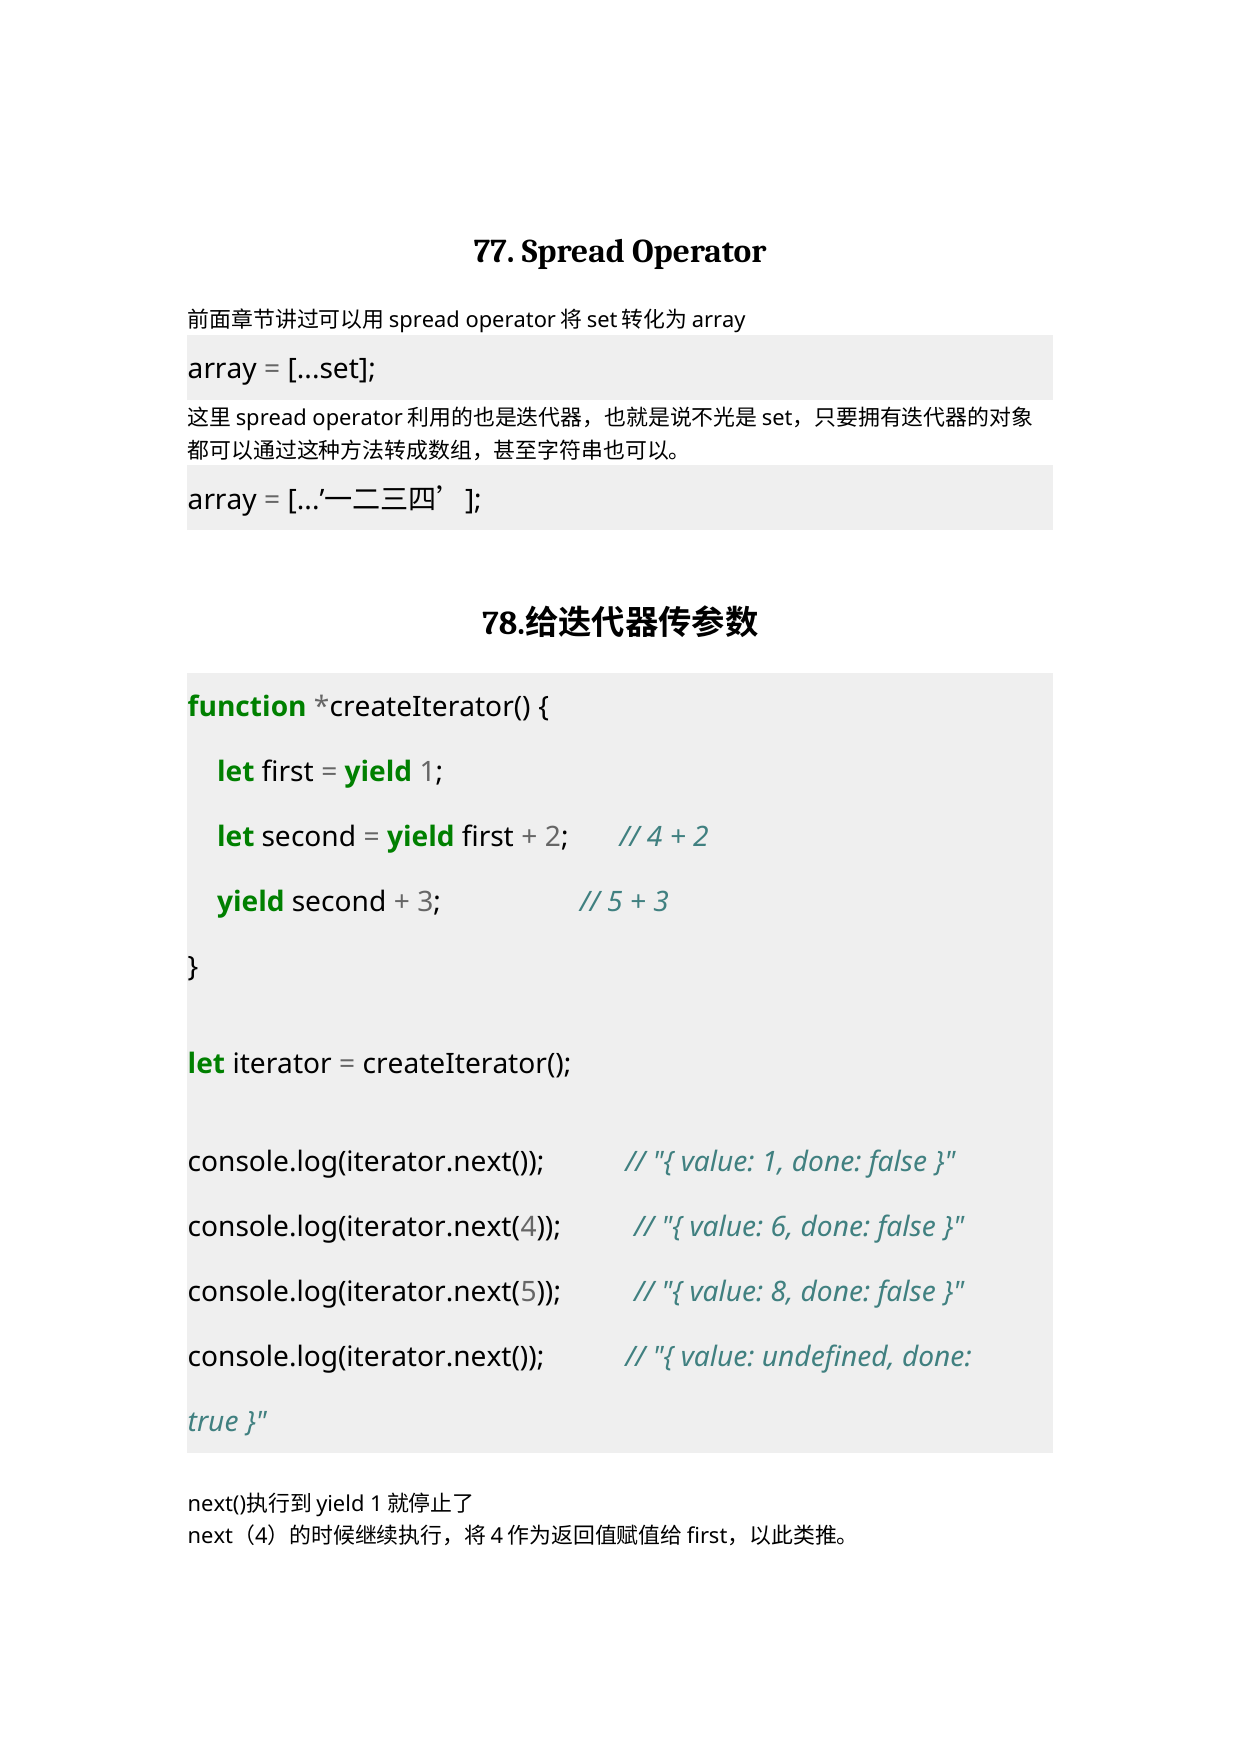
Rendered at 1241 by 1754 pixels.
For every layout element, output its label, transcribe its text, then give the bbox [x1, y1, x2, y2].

text let iterator = createIterator(); [187, 1030, 1053, 1095]
text let first = yield 1; [187, 738, 1053, 803]
text 前面章节讲过可以用spread operator将set转化为array [187, 302, 1053, 335]
text 这里spread operator利用的也是迭代器，也就是说不光是set，只要拥有迭代器的对象都可以通过这种方法转成数组，甚至字符串也可以。 [187, 400, 1053, 465]
text console.log(iterator.next(4)); // "{ value: 6, done: false }" [187, 1193, 1053, 1258]
text array = [...’一二三四’]; [187, 465, 1053, 530]
text console.log(iterator.next(5)); // "{ value: 8, done: false }" [187, 1258, 1053, 1323]
text console.log(iterator.next()); // "{ value: undefined, done: true }" [187, 1323, 1053, 1453]
text array = [...set]; [187, 335, 1053, 400]
text yield second + 3; // 5 + 3 [187, 868, 1053, 933]
subtitle 77. Spread Operator [187, 219, 1053, 284]
text } [187, 933, 1053, 998]
text next（4）的时候继续执行，将4作为返回值赋值给first，以此类推。 [187, 1518, 1053, 1550]
text console.log(iterator.next()); // "{ value: 1, done: false }" [187, 1128, 1053, 1193]
text let second = yield first + 2; // 4 + 2 [187, 803, 1053, 868]
text next()执行到yield 1就停止了 [187, 1485, 1053, 1518]
text function *createIterator() { [187, 673, 1053, 738]
subtitle 78.给迭代器传参数 [187, 587, 1053, 652]
